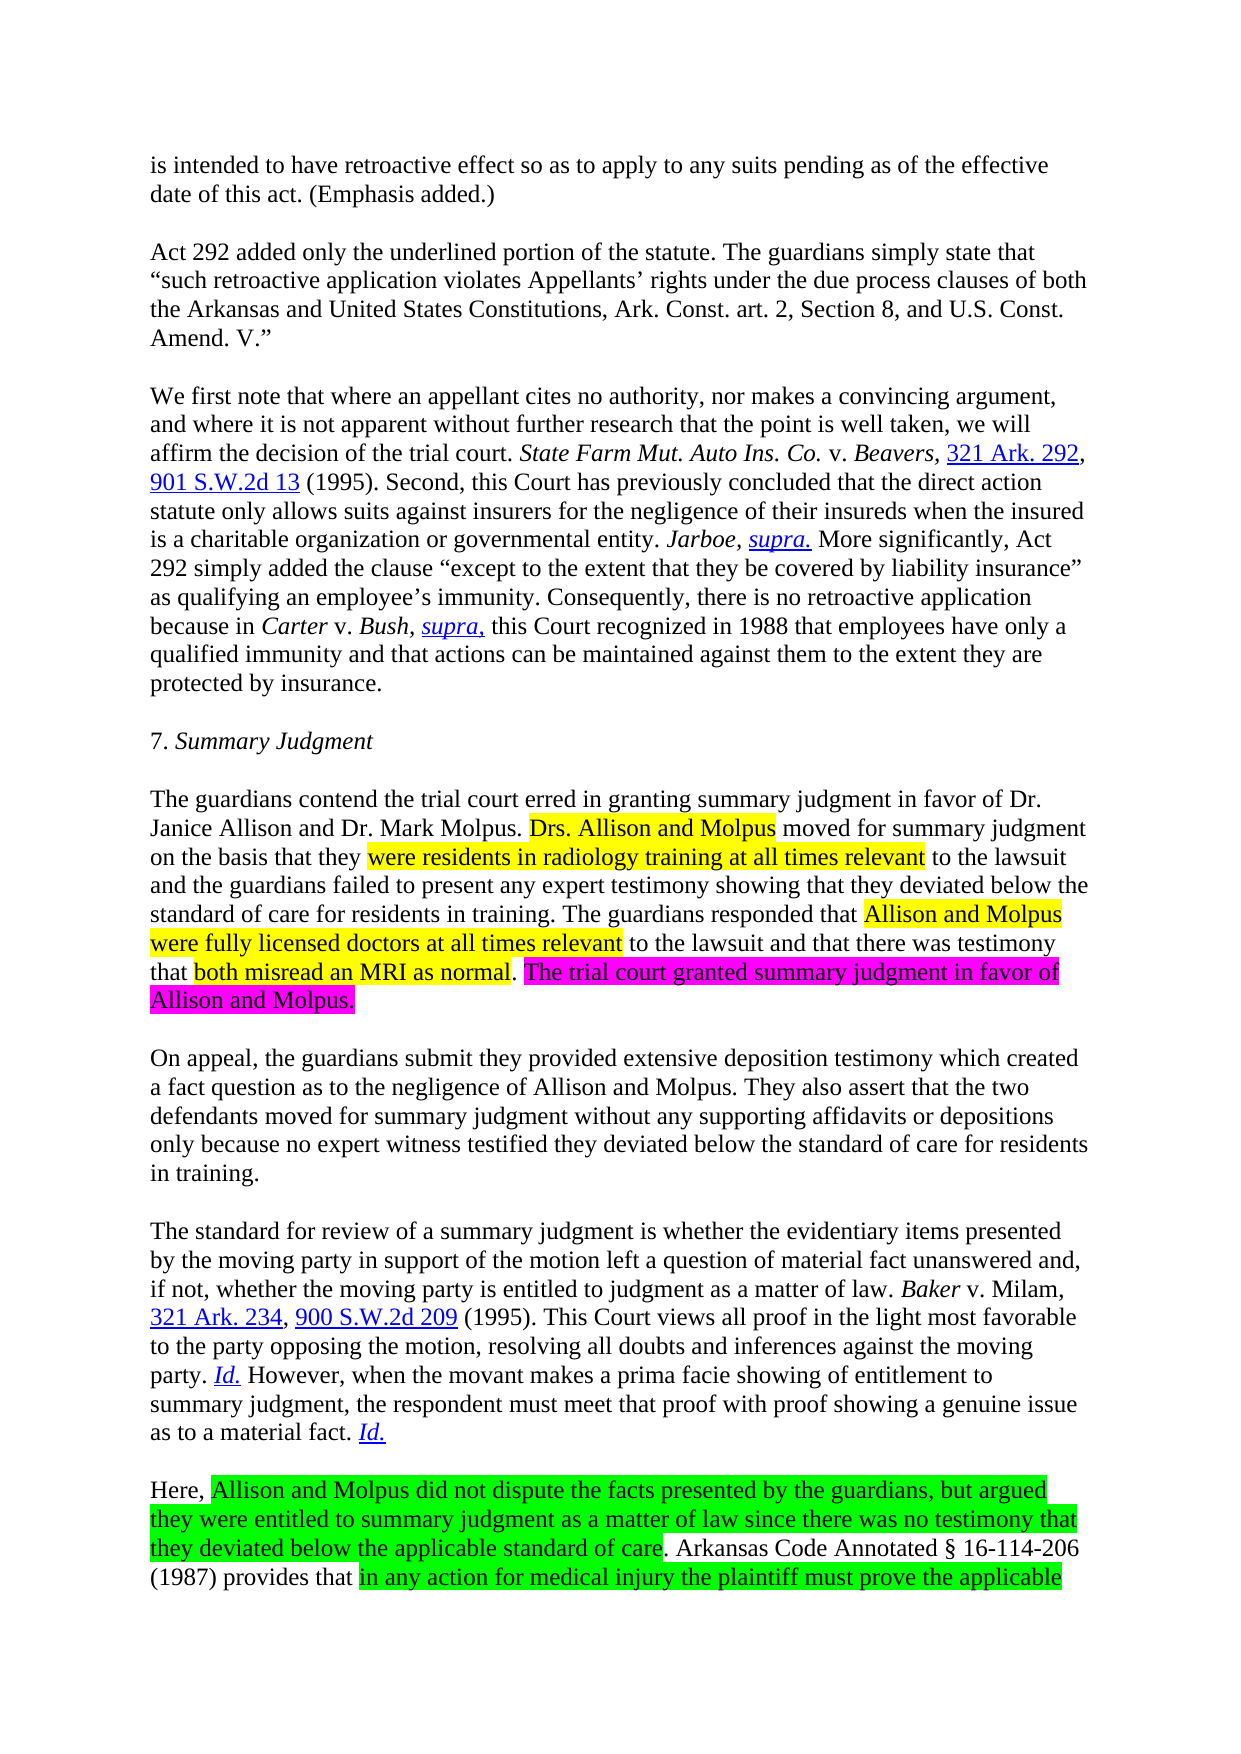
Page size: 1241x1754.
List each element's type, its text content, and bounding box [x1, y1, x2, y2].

text 7. Summary Judgment [150, 726, 1090, 755]
text The standard for review of a summary judgment is whether the evidentiary items presented by the moving party in support of the motion left a question of material fact unanswered and, if not, whether the moving party is entitled to judgment as a matter of law. Baker v. Milam, 321 Ark. 234, 900 S.W.2d 209 (1995). This Court views all proof in the light most favorable to the party opposing the motion, resolving all doubts and inferences against the moving party. Id. However, when the movant makes a prima facie showing of entitlement to summary judgment, the respondent must meet that proof with proof showing a genuine issue as to a material fact. Id. [150, 1216, 1090, 1446]
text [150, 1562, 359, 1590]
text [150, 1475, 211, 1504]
text Act 292 added only the underlined portion of the statute. The guardians simply state that “such retroactive application violates Appellants’ rights under the due process clauses of both the Arkansas and United States Constitutions, Ark. Const. art. 2, Section 8, and U.S. Const. Amend. V.” [150, 237, 1090, 352]
text The guardians contend the trial court erred in granting summary judgment in favor of Dr. Janice Allison and Dr. Mark Molpus. Drs. Allison and Molpus moved for summary judgment on the basis that they were residents in radiology training at all times relevant to the lawsuit and the guardians failed to present any expert testimony showing that they deviated below the standard of care for residents in training. The guardians responded that Allison and Molpus were fully licensed doctors at all times relevant to the lawsuit and that there was testimony that both misread an MRI as normal. The trial court granted summary judgment in favor of Allison and Molpus. [150, 784, 1090, 1014]
text On appeal, the guardians submit they provided extensive deposition testimony which created a fact question as to the negligence of Allison and Molpus. They also assert that the two defendants moved for summary judgment without any supporting affidavits or depositions only because no expert witness testified they deviated below the standard of care for residents in training. [150, 1043, 1090, 1187]
text We first note that where an appellant cites no authority, nor makes a convincing argument, and where it is not apparent without further research that the point is well taken, we will affirm the decision of the trial court. State Farm Mut. Auto Ins. Co. v. Beavers, 321 Ark. 292, 901 S.W.2d 13 (1995). Second, this Court has previously concluded that the direct action statute only allows suits against insurers for the negligence of their insureds when the insured is a charitable organization or governmental entity. Jarboe, supra. More significantly, Act 292 simply added the clause “except to the extent that they be covered by liability insurance” as qualifying an employee’s immunity. Consequently, there is no retroactive application because in Carter v. Bush, supra, this Court recognized in 1988 that employees have only a qualified immunity and that actions can be maintained against them to the extent they are protected by insurance. [150, 381, 1090, 697]
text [150, 150, 1090, 207]
